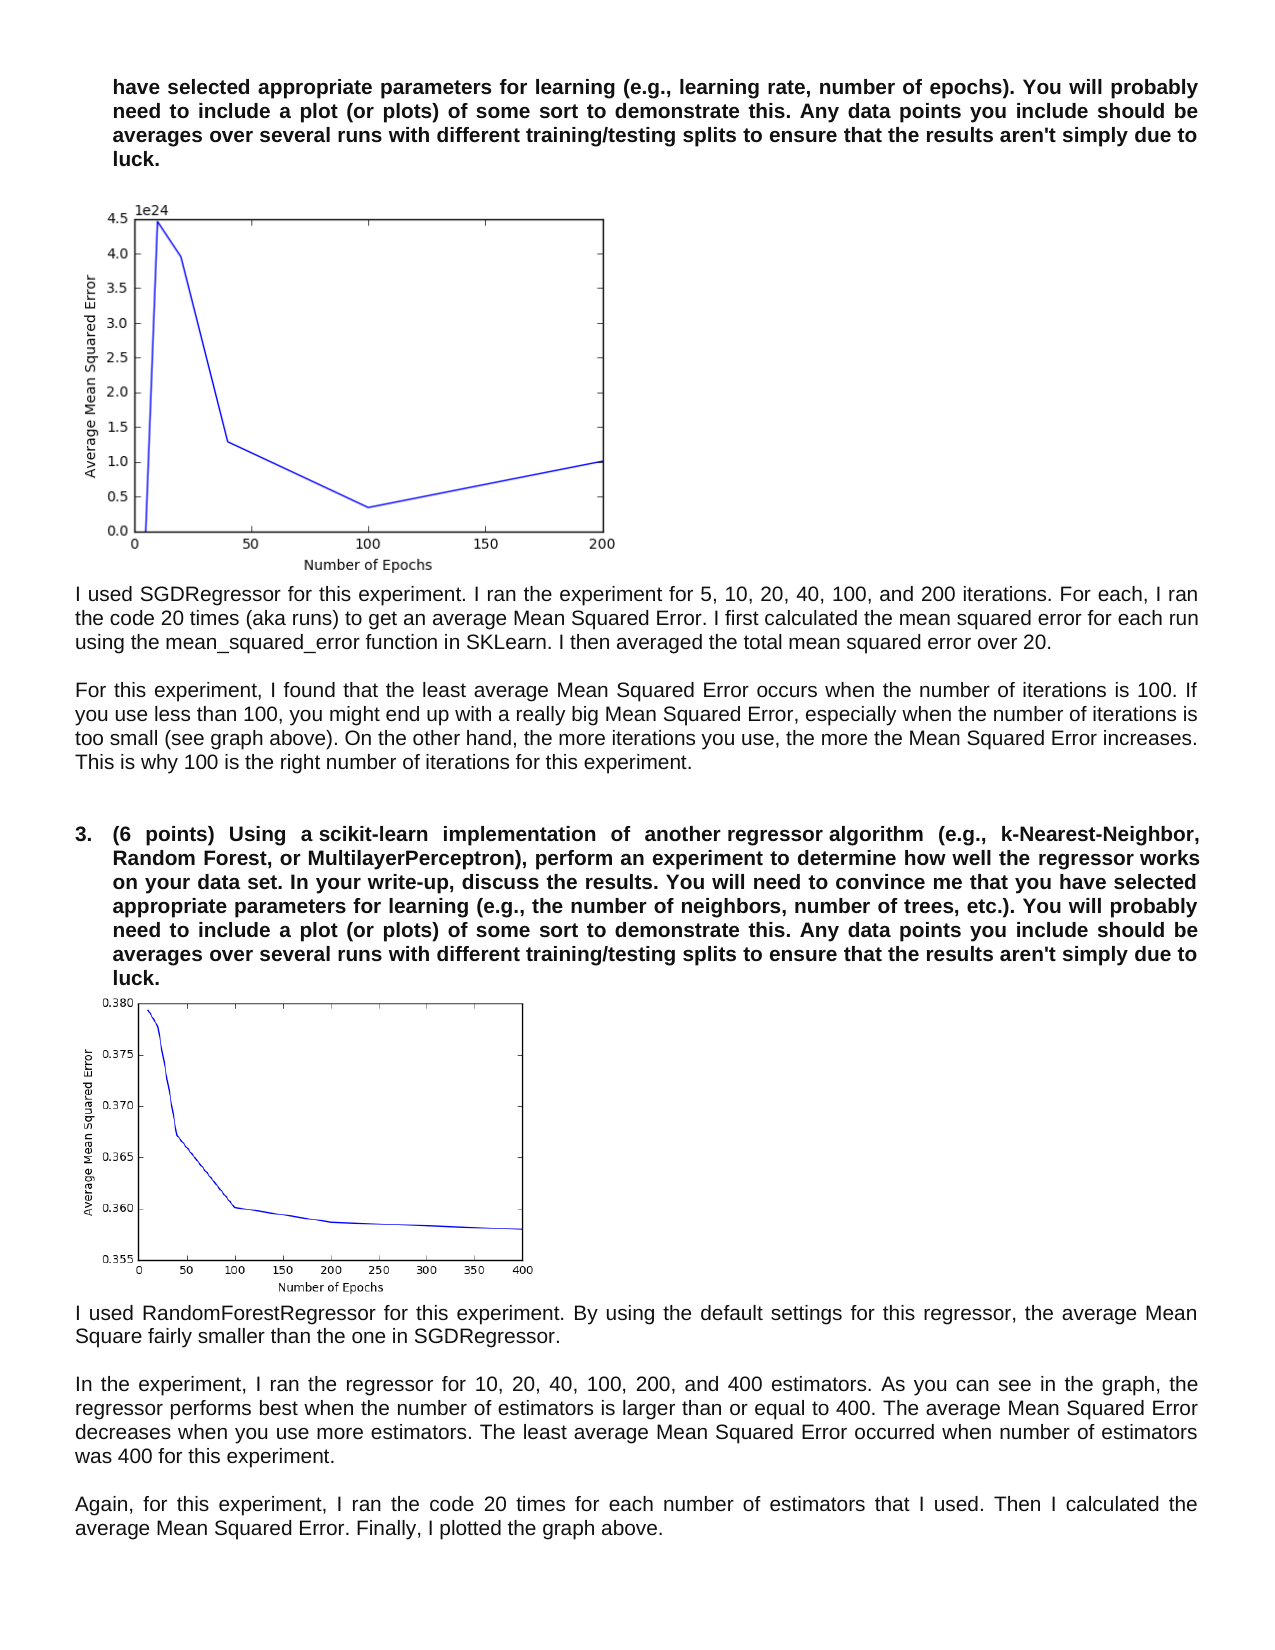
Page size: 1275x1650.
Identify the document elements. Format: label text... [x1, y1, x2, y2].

picture [75, 194, 625, 582]
text In the experiment, I ran the regressor for 10, 20, 40, 100, 200, and 400 estimators. As you can see in the graph, the regressor performs best when the number of estimators is larger than or equal to 400. The average Mean Squared Error decreases when you use more estimators. The least average Mean Squared Error occurred when number of estimators was 400 for this experiment. [75, 1372, 1200, 1468]
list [75, 75, 1200, 171]
list (6 points) Using a scikit-learn implementation of another regressor algorithm (e.g., k-Nearest-Neighbor, Random Forest, or MultilayerPerceptron), perform an experiment to determine how well the regressor works on your data set. In your write-up, discuss the results. You will need to convince me that you have selected appropriate parameters for learning (e.g., the number of neighbors, number of trees, etc.). You will probably need to include a plot (or plots) of some sort to demonstrate this. Any data points you include should be averages over several runs with different training/testing splits to ensure that the results aren't simply due to luck. [75, 822, 1200, 989]
text For this experiment, I found that the least average Mean Squared Error occurs when the number of iterations is 100. If you use less than 100, you might end up with a really big Mean Squared Error, especially when the number of iterations is too small (see graph above). On the other hand, the more iterations you use, the more the Mean Squared Error increases. This is why 100 is the right number of iterations for this experiment. [75, 678, 1200, 774]
picture [75, 989, 541, 1301]
text I used RandomForestRegressor for this experiment. By using the default settings for this regressor, the average Mean Square fairly smaller than the one in SGDRegressor. [75, 1300, 1200, 1348]
text I used SGDRegressor for this experiment. I ran the experiment for 5, 10, 20, 40, 100, and 200 iterations. For each, I ran the code 20 times (aka runs) to get an average Mean Squared Error. I first calculated the mean squared error for each run using the mean_squared_error function in SKLearn. I then averaged the total mean squared error over 20. [75, 582, 1200, 654]
text Again, for this experiment, I ran the code 20 times for each number of estimators that I used. Then I calculated the average Mean Squared Error. Finally, I plotted the graph above. [75, 1492, 1200, 1540]
